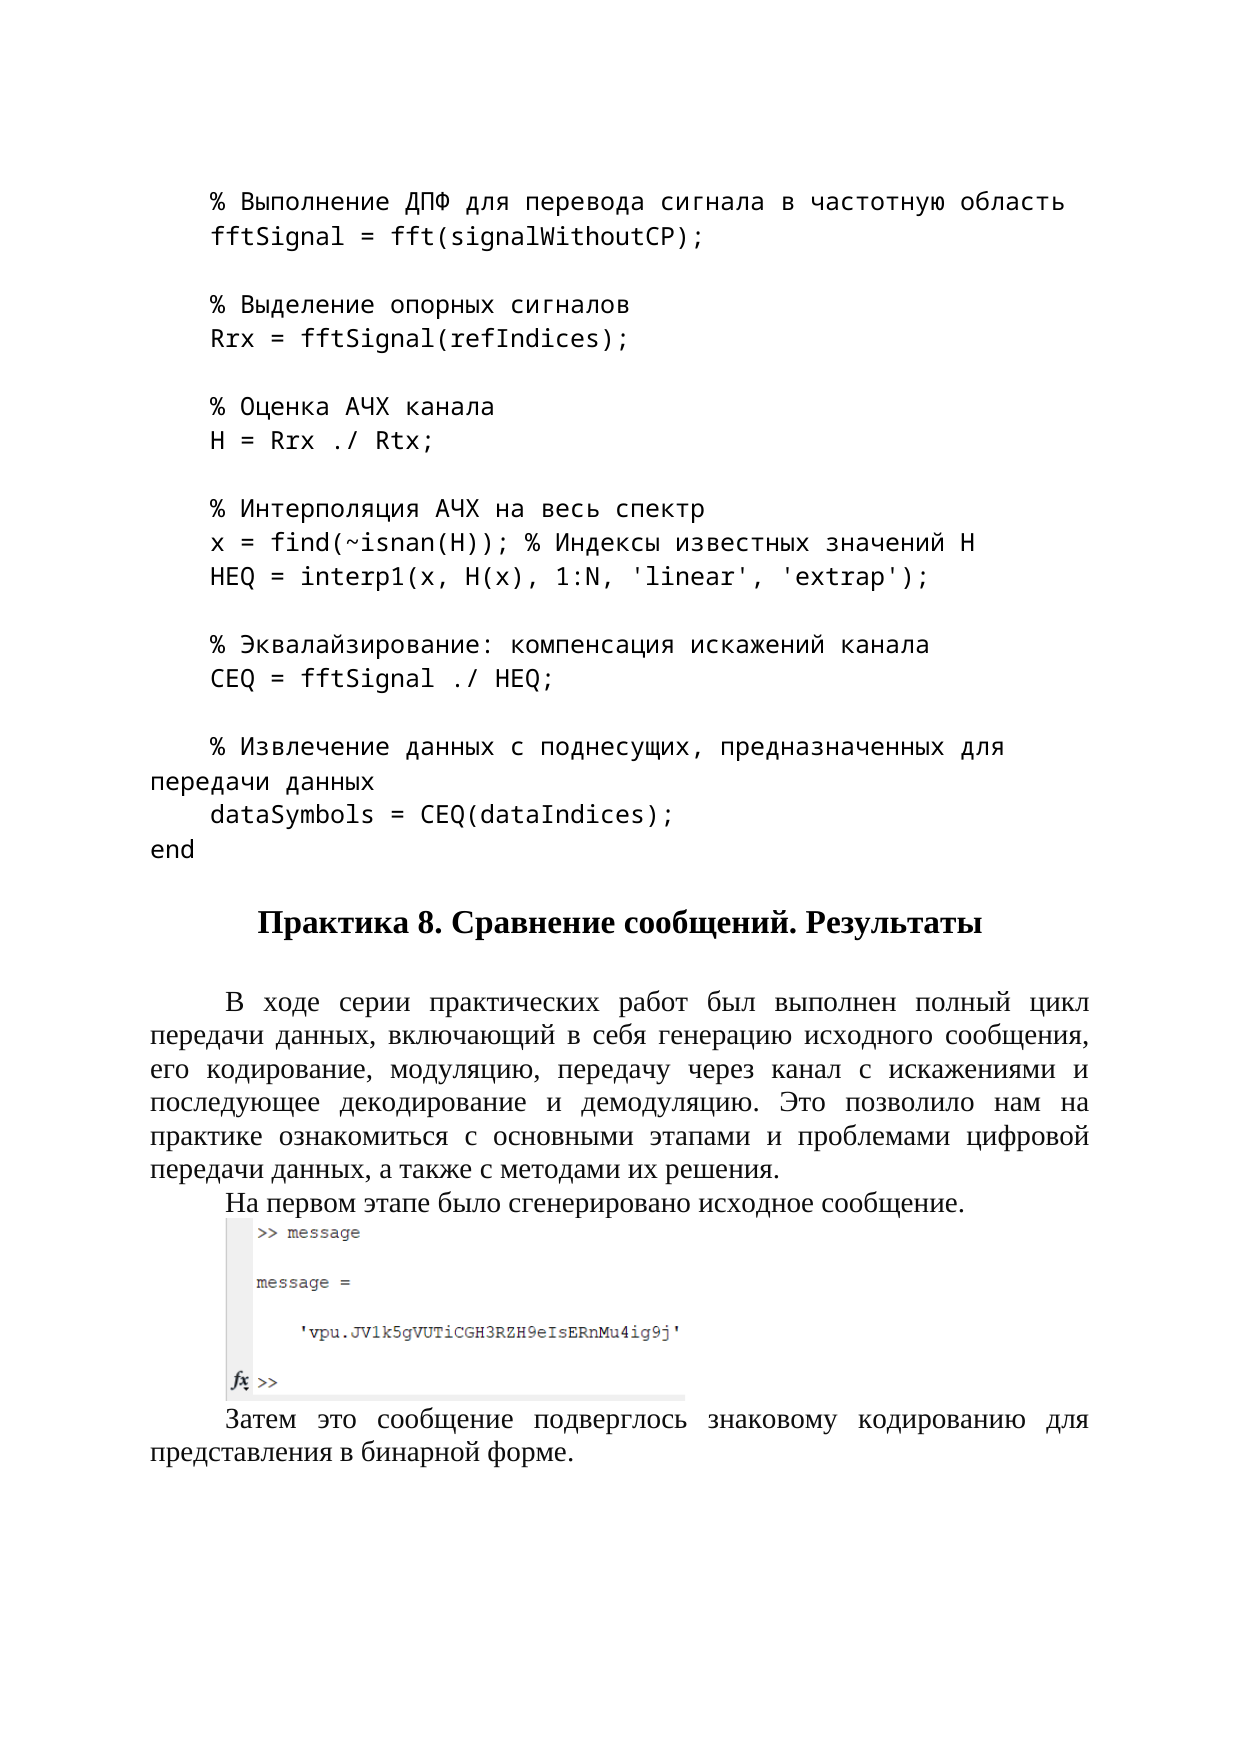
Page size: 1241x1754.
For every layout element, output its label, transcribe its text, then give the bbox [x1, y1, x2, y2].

text Затем это сообщение подверглось знаковому кодированию для представления в бинарной форме. [150, 1401, 1090, 1468]
text CEQ = fftSignal ./ HEQ; [150, 661, 1090, 695]
text На первом этапе было сгенерировано исходное сообщение. [150, 1185, 1090, 1219]
text % Выделение опорных сигналов [150, 286, 1090, 320]
text % Извлечение данных с поднесущих, предназначенных для передачи данных [150, 729, 1090, 797]
text % Оценка АЧХ канала [150, 388, 1090, 422]
picture [225, 1218, 686, 1401]
text H = Rrx ./ Rtx; [150, 422, 1090, 457]
subtitle Практика 8. Сравнение сообщений. Результаты [150, 903, 1090, 941]
text fftSignal = fft(signalWithoutCP); [150, 218, 1090, 252]
text Rrx = fftSignal(refIndices); [150, 320, 1090, 354]
text % Выполнение ДПФ для перевода сигнала в частотную область [150, 184, 1090, 218]
text % Интерполяция АЧХ на весь спектр [150, 491, 1090, 525]
text dataSymbols = CEQ(dataIndices); [150, 797, 1090, 831]
text HEQ = interp1(x, H(x), 1:N, 'linear', 'extrap'); [150, 559, 1090, 593]
text end [150, 831, 1090, 865]
text В ходе серии практических работ был выполнен полный цикл передачи данных, включающий в себя генерацию исходного сообщения, его кодирование, модуляцию, передачу через канал с искажениями и последующее декодирование и демодуляцию. Это позволило нам на практике ознакомиться с основными этапами и проблемами цифровой передачи данных, а также с методами их решения. [150, 984, 1090, 1185]
text % Эквалайзирование: компенсация искажений канала [150, 627, 1090, 661]
text x = find(~isnan(H)); % Индексы известных значений H [150, 525, 1090, 559]
